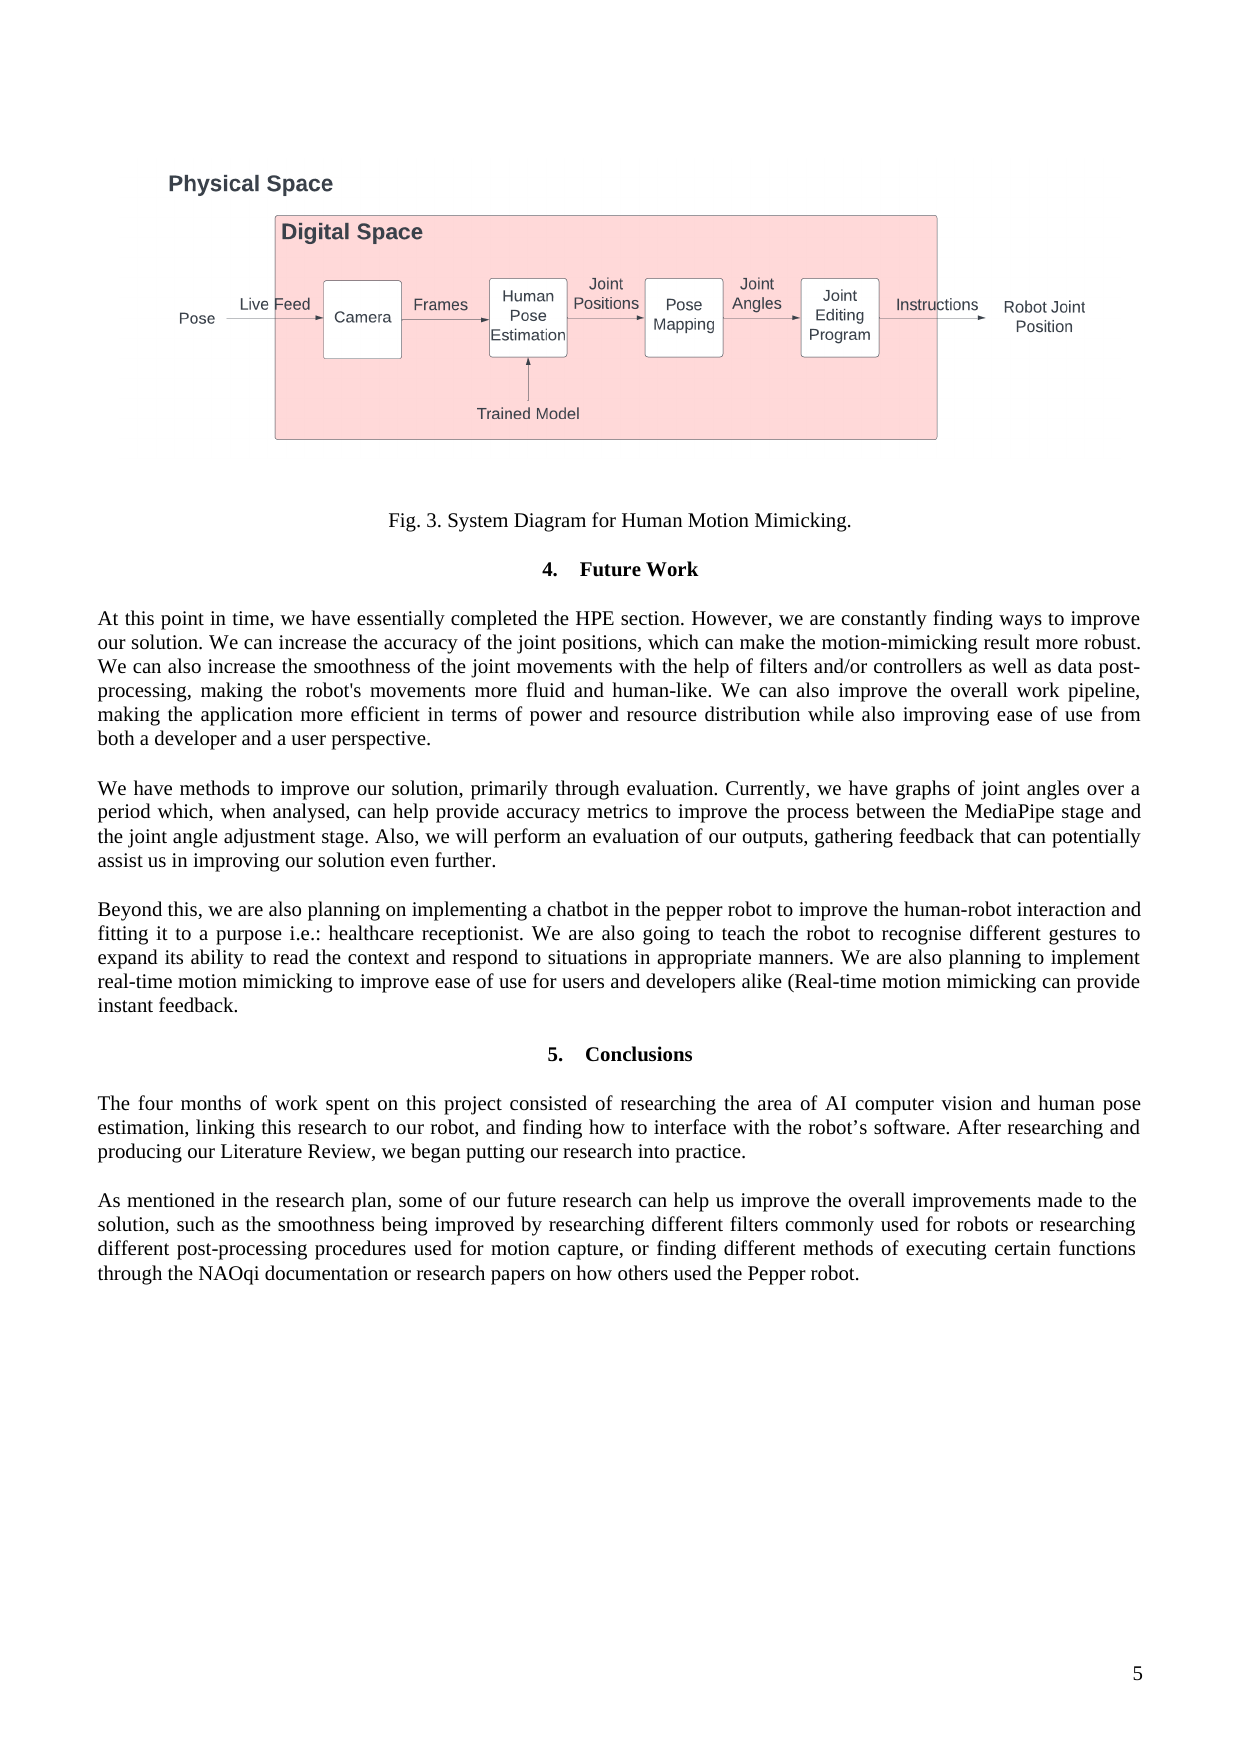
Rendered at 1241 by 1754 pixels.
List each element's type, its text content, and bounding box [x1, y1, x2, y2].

subtitle Future Work [97, 557, 1143, 581]
picture [119, 158, 1122, 459]
text The four months of work spent on this project consisted of researching the area of AI computer vision and human pose estimation, linking this research to our robot, and finding how to interface with the robot’s software. After researching and producing our Literature Review, we began putting our research into practice. [97, 1091, 1143, 1163]
text Fig. 3. System Diagram for Human Motion Mimicking. [97, 508, 1143, 532]
text Beyond this, we are also planning on implementing a chatbot in the pepper robot to improve the human-robot interaction and fitting it to a purpose i.e.: healthcare receptionist. We are also going to teach the robot to recognise different gestures to expand its ability to read the context and respond to situations in appropriate manners. We are also planning to implement real-time motion mimicking to improve ease of use for users and developers alike (Real-time motion mimicking can provide instant feedback. [97, 897, 1143, 1017]
text At this point in time, we have essentially completed the HPE section. However, we are constantly finding ways to improve our solution. We can increase the accuracy of the joint positions, which can make the motion-mimicking result more robust. We can also increase the smoothness of the joint movements with the help of filters and/or controllers as well as data post-processing, making the robot's movements more fluid and human-like. We can also improve the overall work pipeline, making the application more efficient in terms of power and resource distribution while also improving ease of use from both a developer and a user perspective. [97, 606, 1143, 750]
text As mentioned in the research plan, some of our future research can help us improve the overall improvements made to the solution, such as the smoothness being improved by researching different filters commonly used for robots or researching different post-processing procedures used for motion capture, or finding different methods of executing certain functions through the NAOqi documentation or research papers on how others used the Pepper robot. [97, 1188, 1138, 1284]
text We have methods to improve our solution, primarily through evaluation. Currently, we have graphs of joint angles over a period which, when analysed, can help provide accuracy metrics to improve the process between the MediaPipe stage and the joint angle adjustment stage. Also, we will perform an evaluation of our outputs, gathering feedback that can potentially assist us in improving our solution even further. [97, 775, 1143, 872]
subtitle Conclusions [97, 1042, 1143, 1066]
